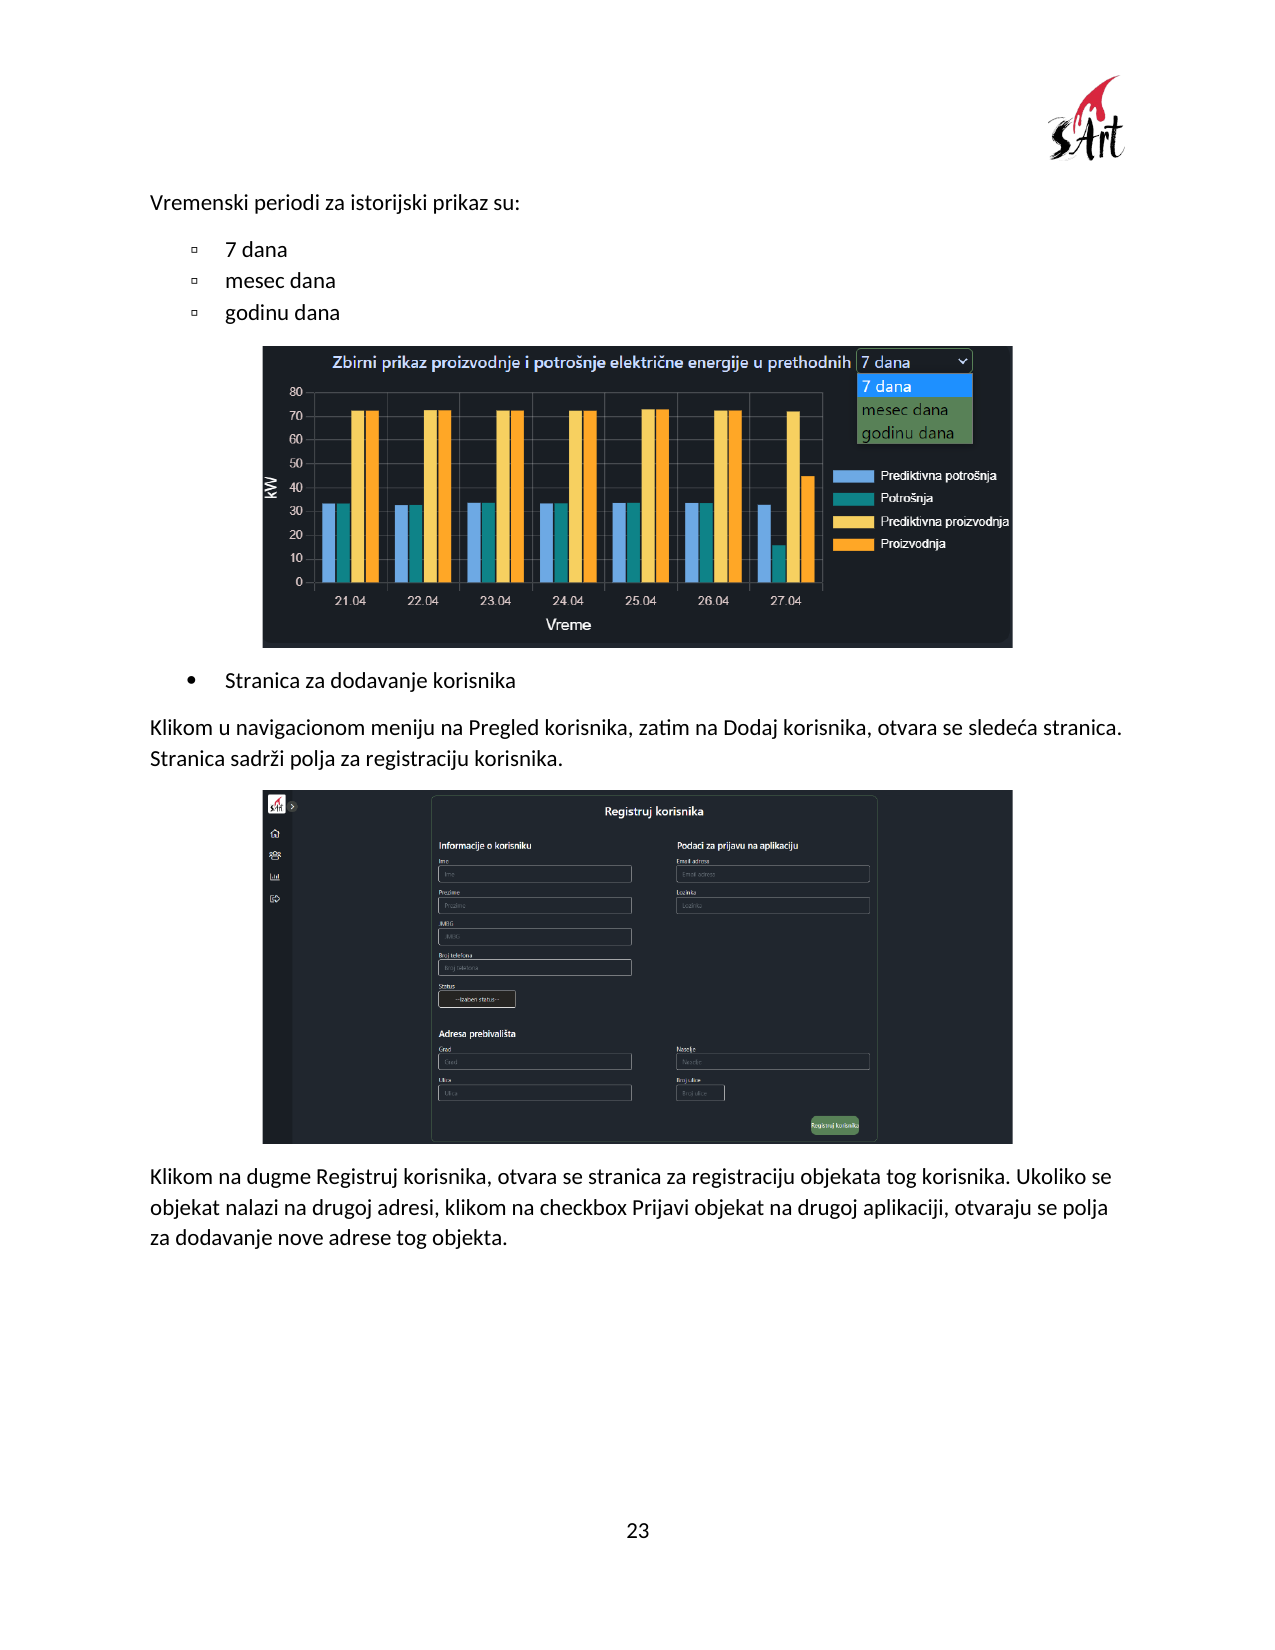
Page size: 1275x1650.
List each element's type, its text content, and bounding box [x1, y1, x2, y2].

text Vremenski periodi za istorijski prikaz su: [150, 188, 1125, 216]
text Klikom u navigacionom meniju na Pregled korisnika, zatim na Dodaj korisnika, otvara se sledeća stranica. Stranica sadrži polja za registraciju korisnika. [150, 713, 1125, 772]
list godinu dana [187, 298, 1125, 327]
text Klikom na dugme Registruj korisnika, otvara se stranica za registraciju objekata tog korisnika. Ukoliko se objekat nalazi na drugoj adresi, klikom na checkbox Prijavi objekat na drugoj aplikaciji, otvaraju se polja za dodavanje nove adrese tog objekta. [150, 1162, 1125, 1251]
picture [1048, 75, 1125, 161]
list 7 dana [187, 235, 1125, 264]
list mesec dana [187, 267, 1125, 296]
picture [262, 346, 1013, 648]
list Stranica za dodavanje korisnika [187, 667, 1125, 694]
picture [262, 790, 1013, 1144]
